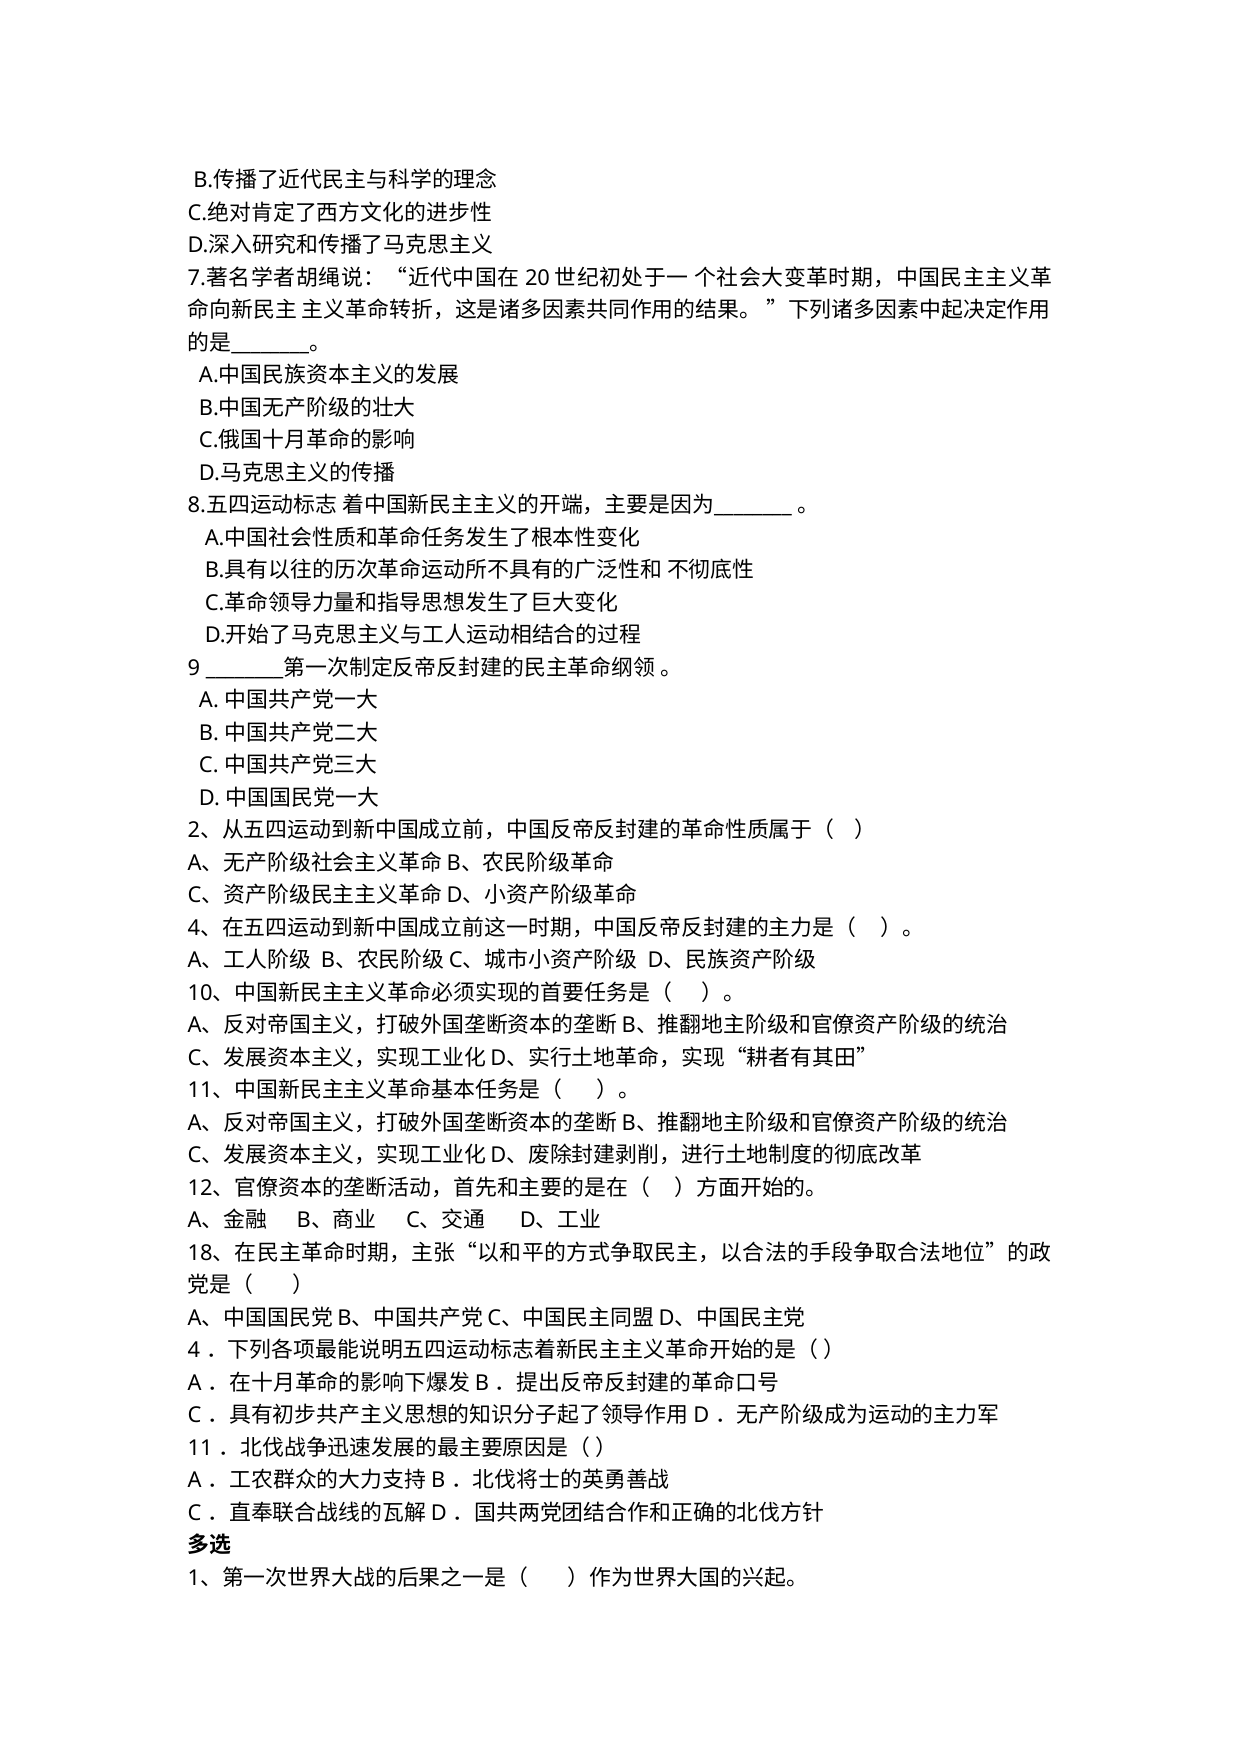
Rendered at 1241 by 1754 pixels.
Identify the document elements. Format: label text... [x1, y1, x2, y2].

text C、资产阶级民主主义革命D、小资产阶级革命 [187, 877, 1053, 909]
text C.俄国十月革命的影响 [187, 422, 1053, 454]
text C. 中国共产党三大 [187, 747, 1053, 779]
text 1、第一次世界大战的后果之一是（ ）作为世界大国的兴起。 [187, 1559, 1053, 1592]
text A、反对帝国主义，打破外国垄断资本的垄断B、推翻地主阶级和官僚资产阶级的统治 [187, 1007, 1053, 1039]
text C ．具有初步共产主义思想的知识分子起了领导作用 D ．无产阶级成为运动的主力军 [187, 1397, 1053, 1429]
text A、中国国民党B、中国共产党C、中国民主同盟D、中国民主党 [187, 1299, 1053, 1332]
text A、反对帝国主义，打破外国垄断资本的垄断B、推翻地主阶级和官僚资产阶级的统治 [187, 1104, 1053, 1137]
text C、发展资本主义，实现工业化D、实行土地革命，实现“耕者有其田” [187, 1039, 1053, 1072]
text A、金融 B、商业 C、交通 D、工业 [187, 1202, 1053, 1234]
text B.具有以往的历次革命运动所不具有的广泛性和 不彻底性 [187, 552, 1053, 584]
text B.中国无产阶级的壮大 [187, 389, 1053, 422]
text 18、在民主革命时期，主张“以和平的方式争取民主，以合法的手段争取合法地位”的政党是（ ） [187, 1234, 1053, 1299]
text A、工人阶级 B、农民阶级C、城市小资产阶级 D、民族资产阶级 [187, 942, 1053, 974]
text 10、中国新民主主义革命必须实现的首要任务是（ ）。 [187, 974, 1053, 1007]
text 7.著名学者胡绳说：“近代中国在20世纪初处于一 个社会大变革时期，中国民主主义革命向新民主 主义革命转折，这是诸多因素共同作用的结果。 ”下列诸多因素中起决定作用的是________。 [187, 259, 1053, 357]
text B.传播了近代民主与科学的理念 [187, 162, 1053, 194]
text A、无产阶级社会主义革命B、农民阶级革命 [187, 844, 1053, 877]
text 4、在五四运动到新中国成立前这一时期，中国反帝反封建的主力是（ ）。 [187, 909, 1053, 942]
text A. 中国共产党一大 [187, 682, 1053, 714]
text 2、从五四运动到新中国成立前，中国反帝反封建的革命性质属于（ ） [187, 812, 1053, 844]
text 11、中国新民主主义革命基本任务是（ ）。 [187, 1072, 1053, 1104]
text C.革命领导力量和指导思想发生了巨大变化 [187, 584, 1053, 617]
text D.马克思主义的传播 [187, 454, 1053, 487]
text 12、官僚资本的垄断活动，首先和主要的是在（ ）方面开始的。 [187, 1169, 1053, 1202]
text 11 ．北伐战争迅速发展的最主要原因是（ ） [187, 1429, 1053, 1462]
text 4 ．下列各项最能说明五四运动标志着新民主主义革命开始的是（ ） [187, 1332, 1053, 1364]
text D.开始了马克思主义与工人运动相结合的过程 [187, 617, 1053, 649]
text D. 中国国民党一大 [187, 779, 1053, 812]
text C ．直奉联合战线的瓦解 D ．国共两党团结合作和正确的北伐方针 [187, 1494, 1053, 1527]
text A ．工农群众的大力支持 B ．北伐将士的英勇善战 [187, 1462, 1053, 1494]
text A ．在十月革命的影响下爆发 B ．提出反帝反封建的革命口号 [187, 1364, 1053, 1397]
text B. 中国共产党二大 [187, 714, 1053, 747]
text A.中国社会性质和革命任务发生了根本性变化 [187, 519, 1053, 552]
text 9 ________第一次制定反帝反封建的民主革命纲领 。 [187, 649, 1053, 682]
text C、发展资本主义，实现工业化D、废除封建剥削，进行土地制度的彻底改革 [187, 1137, 1053, 1169]
text A.中国民族资本主义的发展 [187, 357, 1053, 389]
text D.深入研究和传播了马克思主义 [187, 227, 1053, 259]
text 8.五四运动标志 着中国新民主主义的开端，主要是因为________ 。 [187, 487, 1053, 519]
text C.绝对肯定了西方文化的进步性 [187, 194, 1053, 227]
text 多选 [187, 1527, 1053, 1559]
